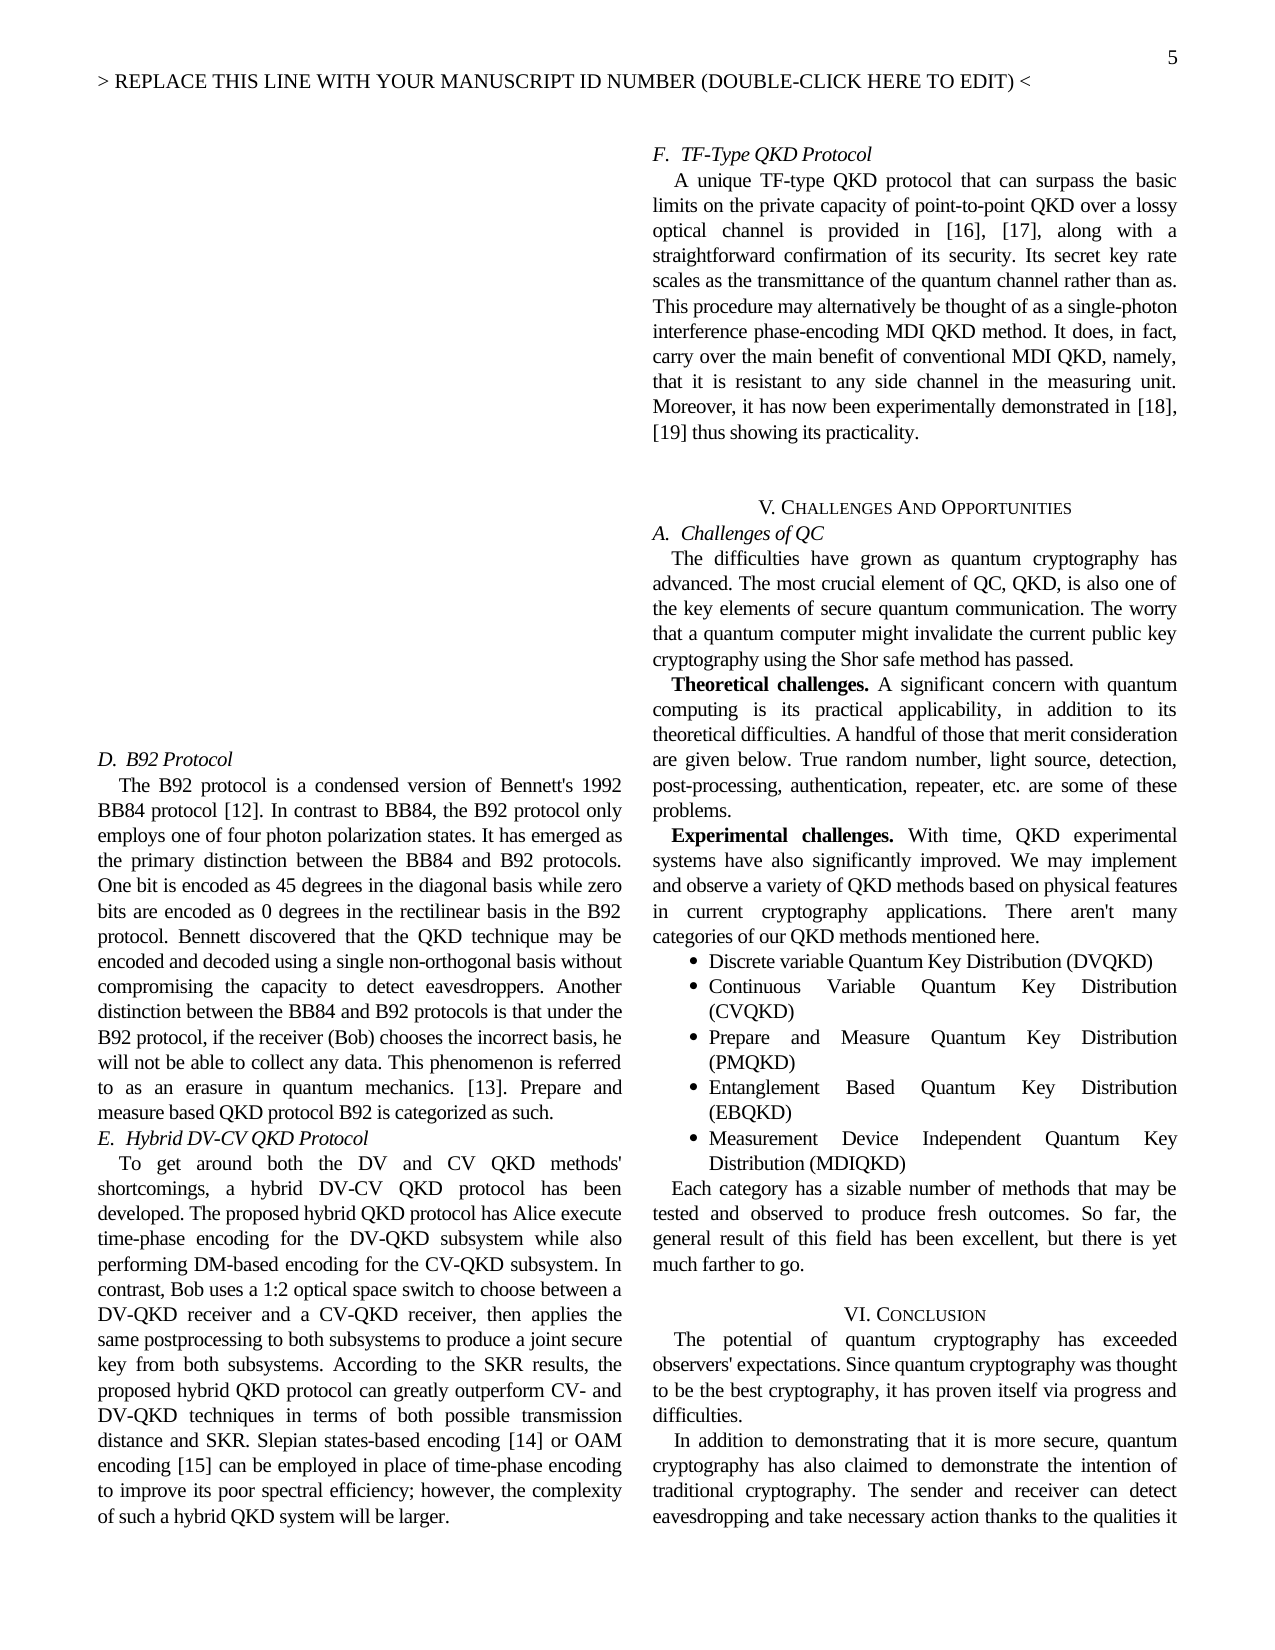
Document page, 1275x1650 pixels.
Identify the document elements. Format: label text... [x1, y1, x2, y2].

text V. Challenges And Opportunities [652, 495, 1177, 519]
list Entanglement Based Quantum Key Distribution (EBQKD) [690, 1075, 1177, 1124]
list Measurement Device Independent Quantum Key Distribution (MDIQKD) [690, 1126, 1177, 1175]
text The potential of quantum cryptography has exceeded observers' expectations. Since quantum cryptography was thought to be the best cryptography, it has proven itself via progress and difficulties. [652, 1327, 1177, 1427]
list Prepare and Measure Quantum Key Distribution (PMQKD) [690, 1025, 1177, 1074]
text To get around both the DV and CV QKD methods' shortcomings, a hybrid DV-CV QKD protocol has been developed. The proposed hybrid QKD protocol has Alice execute time-phase encoding for the DV-QKD subsystem while also performing DM-based encoding for the CV-QKD subsystem. In contrast, Bob uses a 1:2 optical space switch to choose between a DV-QKD receiver and a CV-QKD receiver, then applies the same postprocessing to both subsystems to produce a joint secure key from both subsystems. According to the SKR results, the proposed hybrid QKD protocol can greatly outperform CV- and DV-QKD techniques in terms of both possible transmission distance and SKR. Slepian states-based encoding or OAM encoding can be employed in place of time-phase encoding to improve its poor spectral efficiency; however, the complexity of such a hybrid QKD system will be larger. [97, 1151, 622, 1528]
list Discrete variable Quantum Key Distribution (DVQKD) [690, 949, 1177, 973]
text Experimental challenges. With time, QKD experimental systems have also significantly improved. We may implement and observe a variety of QKD methods based on physical features in current cryptography applications. There aren't many categories of our QKD methods mentioned here. [652, 823, 1177, 948]
text The difficulties have grown as quantum cryptography has advanced. The most crucial element of QC, QKD, is also one of the key elements of secure quantum communication. The worry that a quantum computer might invalidate the current public key cryptography using the Shor safe method has passed. [652, 546, 1177, 671]
text A unique TF-type QKD protocol that can surpass the basic limits on the private capacity of point-to-point QKD over a lossy optical channel is provided in , , along with a straightforward confirmation of its security. Its secret key rate scales as the transmittance of the quantum channel rather than as. This procedure may alternatively be thought of as a single-photon interference phase-encoding MDI QKD method. It does, in fact, carry over the main benefit of conventional MDI QKD, namely, that it is resistant to any side channel in the measuring unit. Moreover, it has now been experimentally demonstrated in , thus showing its practicality. [652, 168, 1177, 444]
text Each category has a sizable number of methods that may be tested and observed to produce fresh outcomes. So far, the general result of this field has been excellent, but there is yet much farther to go. [652, 1176, 1177, 1276]
list Challenges of QC [652, 521, 1177, 544]
list Continuous Variable Quantum Key Distribution (CVQKD) [690, 974, 1177, 1023]
text VI. Conclusion [652, 1302, 1177, 1326]
list B92 Protocol [97, 747, 622, 771]
text Theoretical challenges. A significant concern with quantum computing is its practical applicability, in addition to its theoretical difficulties. A handful of those that merit consideration are given below. True random number, light source, detection, post-processing, authentication, repeater, etc. are some of these problems. [652, 672, 1177, 822]
list Hybrid DV-CV QKD Protocol [97, 1126, 622, 1149]
text The B92 protocol is a condensed version of Bennett's 1992 BB84 protocol . In contrast to BB84, the B92 protocol only employs one of four photon polarization states. It has emerged as the primary distinction between the BB84 and B92 protocols. One bit is encoded as 45 degrees in the diagonal basis while zero bits are encoded as 0 degrees in the rectilinear basis in the B92 protocol. Bennett discovered that the QKD technique may be encoded and decoded using a single non-orthogonal basis without compromising the capacity to detect eavesdroppers. Another distinction between the BB84 and B92 protocols is that under the B92 protocol, if the receiver (Bob) chooses the incorrect basis, he will not be able to collect any data. This phenomenon is referred to as an erasure in quantum mechanics. . Prepare and measure based QKD protocol B92 is categorized as such. [97, 773, 622, 1124]
list TF-Type QKD Protocol [652, 142, 1177, 166]
